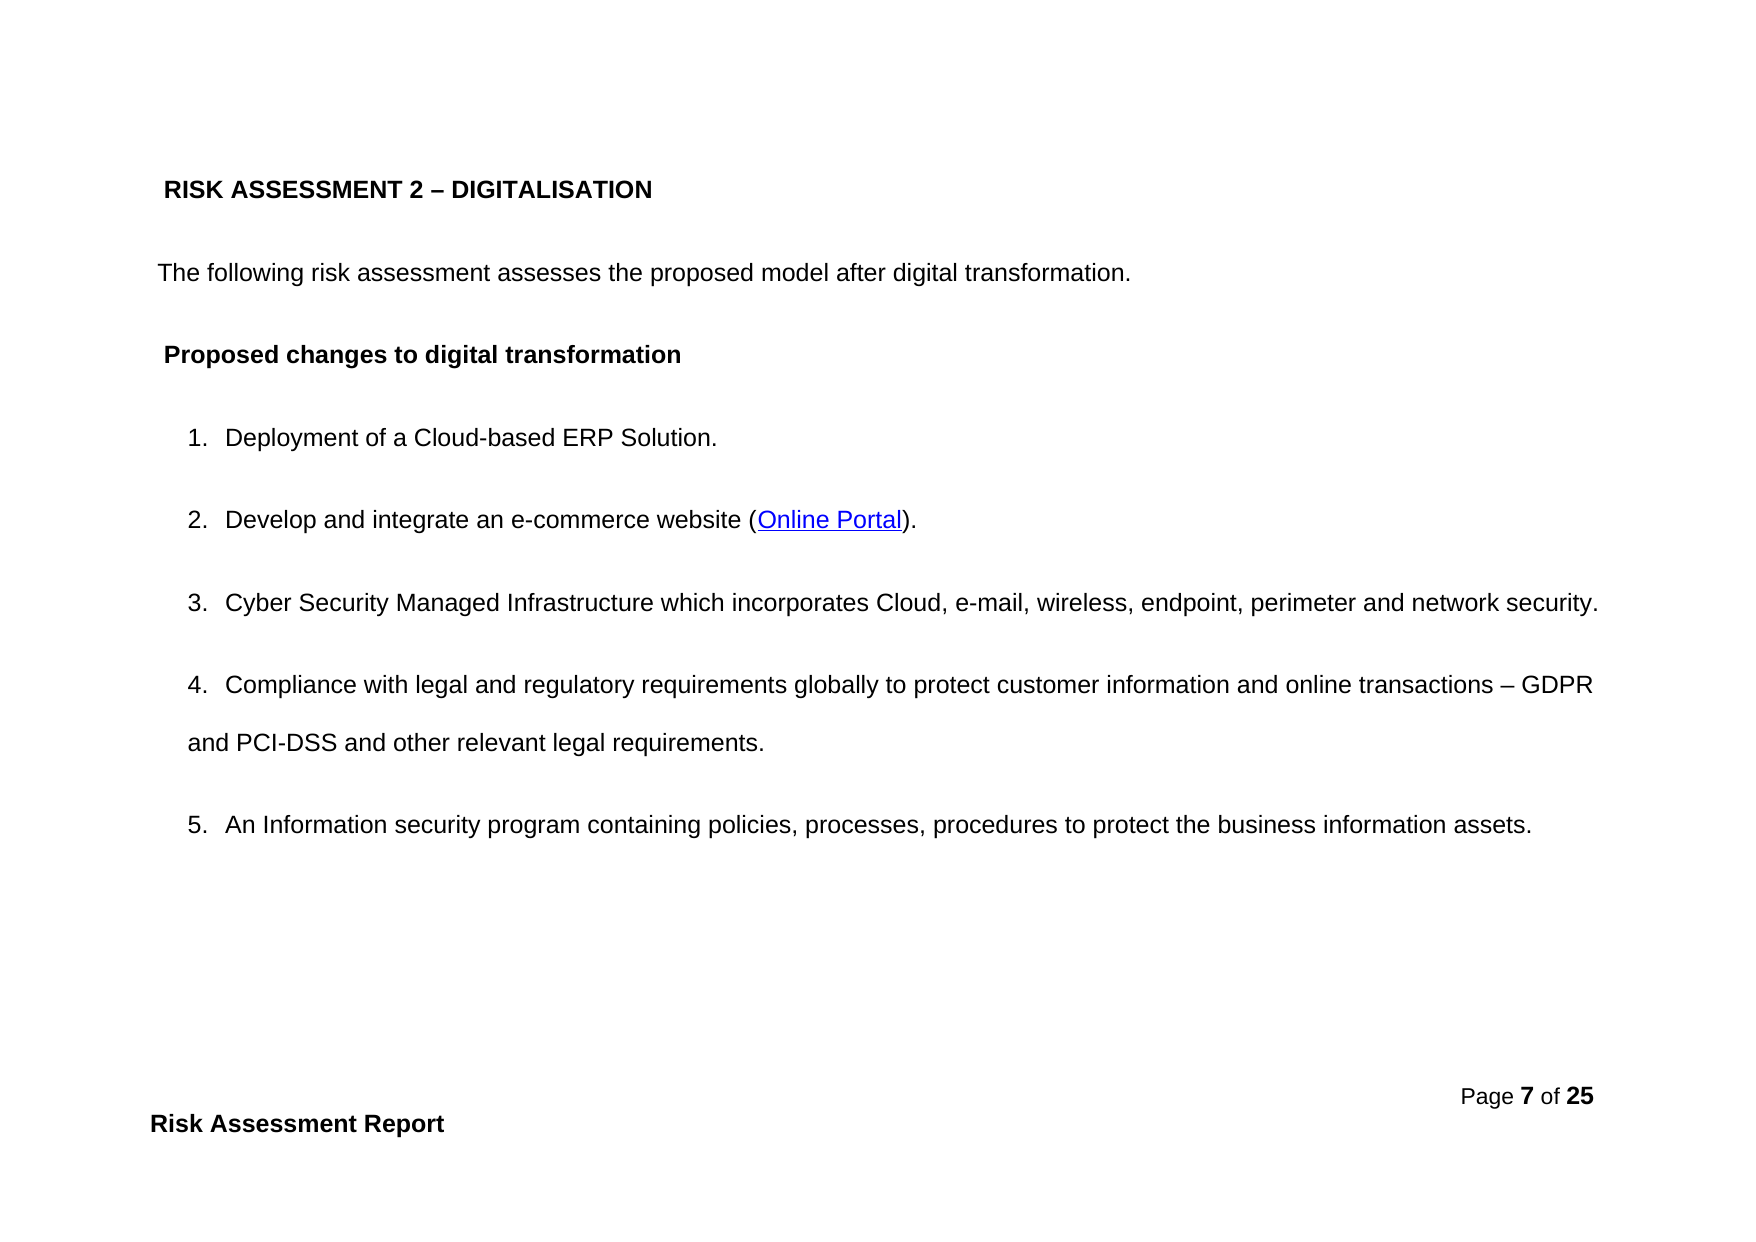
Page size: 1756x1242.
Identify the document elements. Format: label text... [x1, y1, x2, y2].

text 5. An Information security program containing policies, processes, procedures to protect the business information assets. [187, 810, 1605, 839]
text RISK ASSESSMENT 2 – DIGITALISATION [150, 175, 1605, 204]
text 2. Develop and integrate an e-commerce website (Online Portal). [187, 505, 1605, 534]
text 1. Deployment of a Cloud-based ERP Solution. [187, 422, 1605, 451]
text 4. Compliance with legal and regulatory requirements globally to protect customer information and online transactions – GDPR and PCI-DSS and other relevant legal requirements. [187, 670, 1605, 756]
text 3. Cyber Security Managed Infrastructure which incorporates Cloud, e-mail, wireless, endpoint, perimeter and network security. [187, 587, 1605, 616]
text Proposed changes to digital transformation [150, 340, 1605, 369]
text The following risk assessment assesses the proposed model after digital transformation. [150, 257, 1605, 286]
